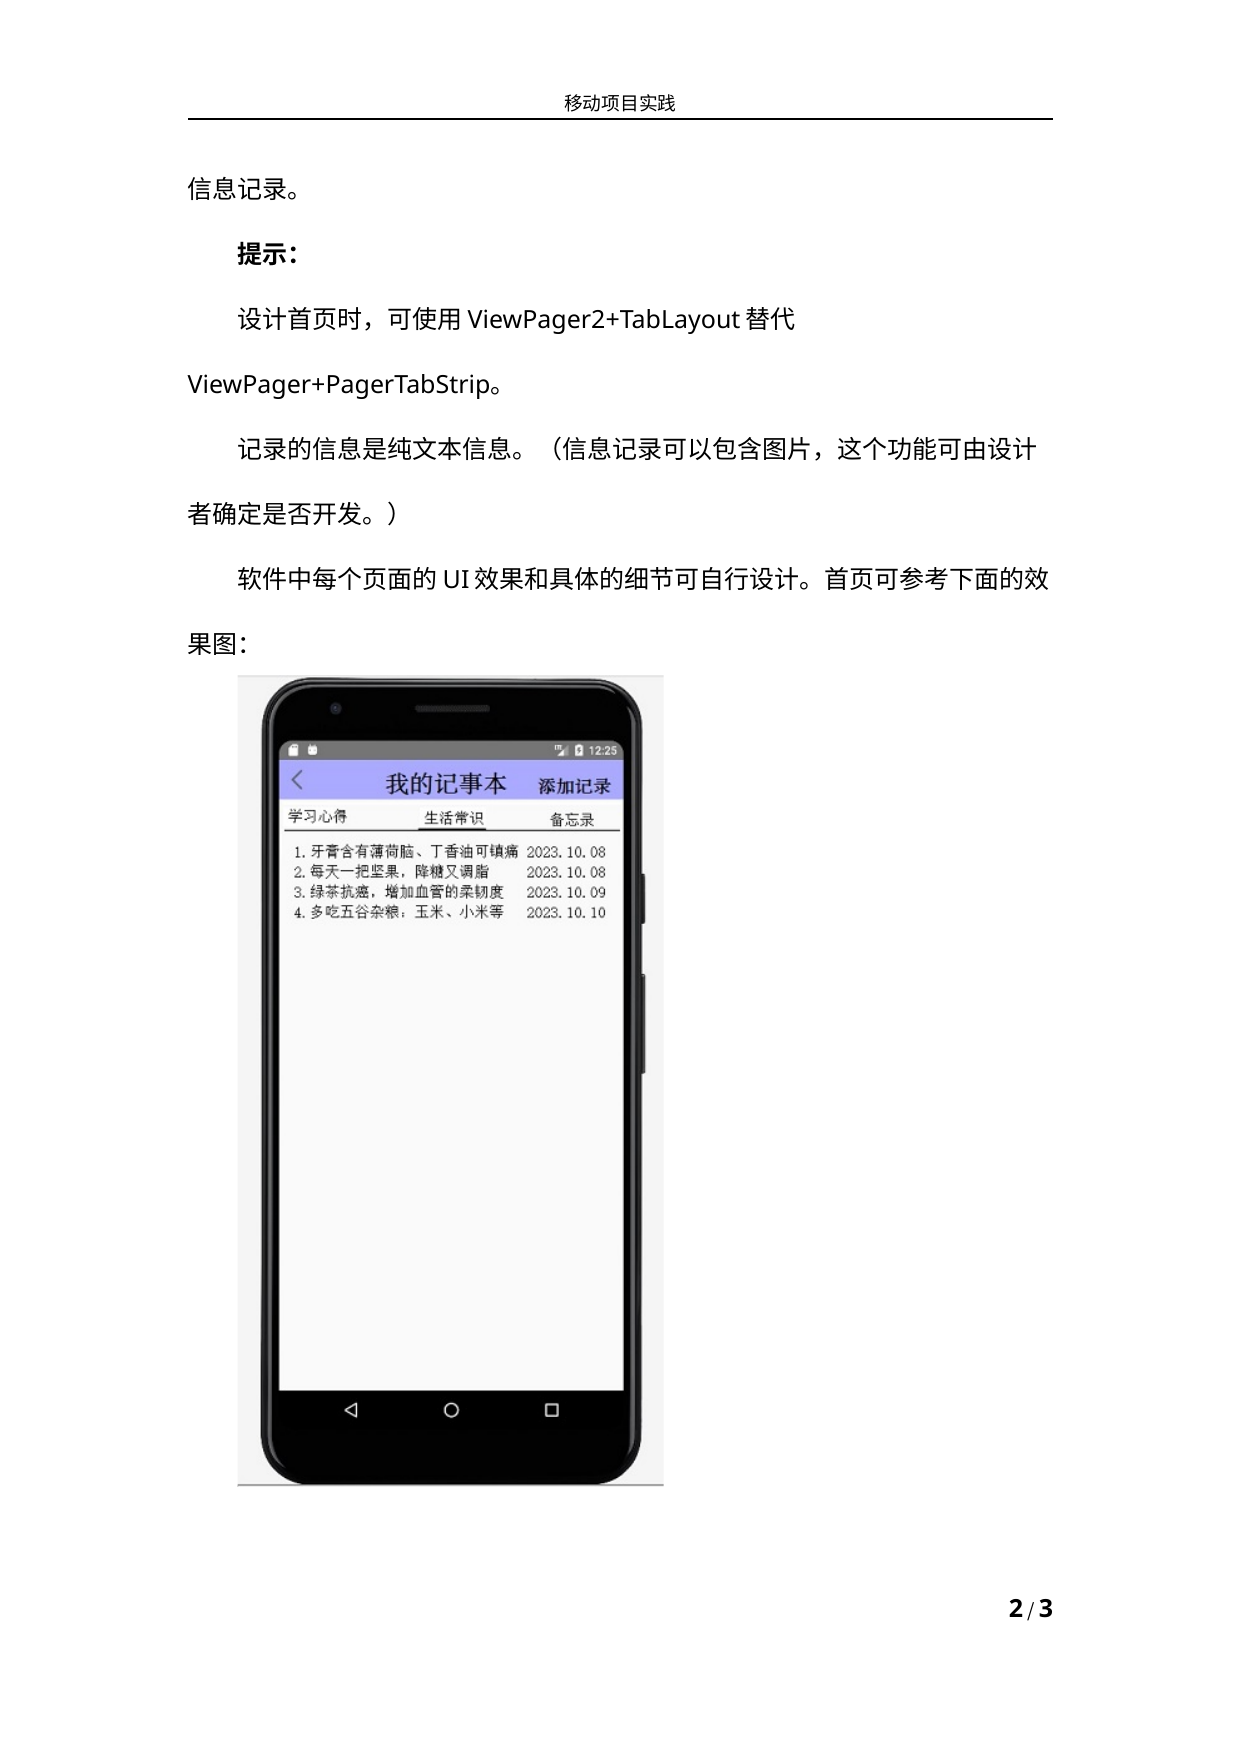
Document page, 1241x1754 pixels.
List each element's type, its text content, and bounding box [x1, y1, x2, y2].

text 点击某条信息记录，进入信息编辑页面，可修改并保存信息。长按某条信息记录，弹出是否删除对话框，可点击确定后删除该条信息记录。首页上有“添加记录”按钮，点击“添加记录”按钮，进入添加记录页面，可编辑新的信息记录。 [187, 156, 1053, 221]
text 软件中每个页面的UI效果和具体的细节可自行设计。首页可参考下面的效果图： [187, 546, 1053, 676]
text 设计首页时，可使用ViewPager2+TabLayout替代ViewPager+PagerTabStrip。 [187, 286, 1053, 416]
text 记录的信息是纯文本信息。（信息记录可以包含图片，这个功能可由设计者确定是否开发。） [187, 416, 1053, 546]
picture [237, 675, 664, 1487]
text 提示： [187, 221, 1053, 286]
